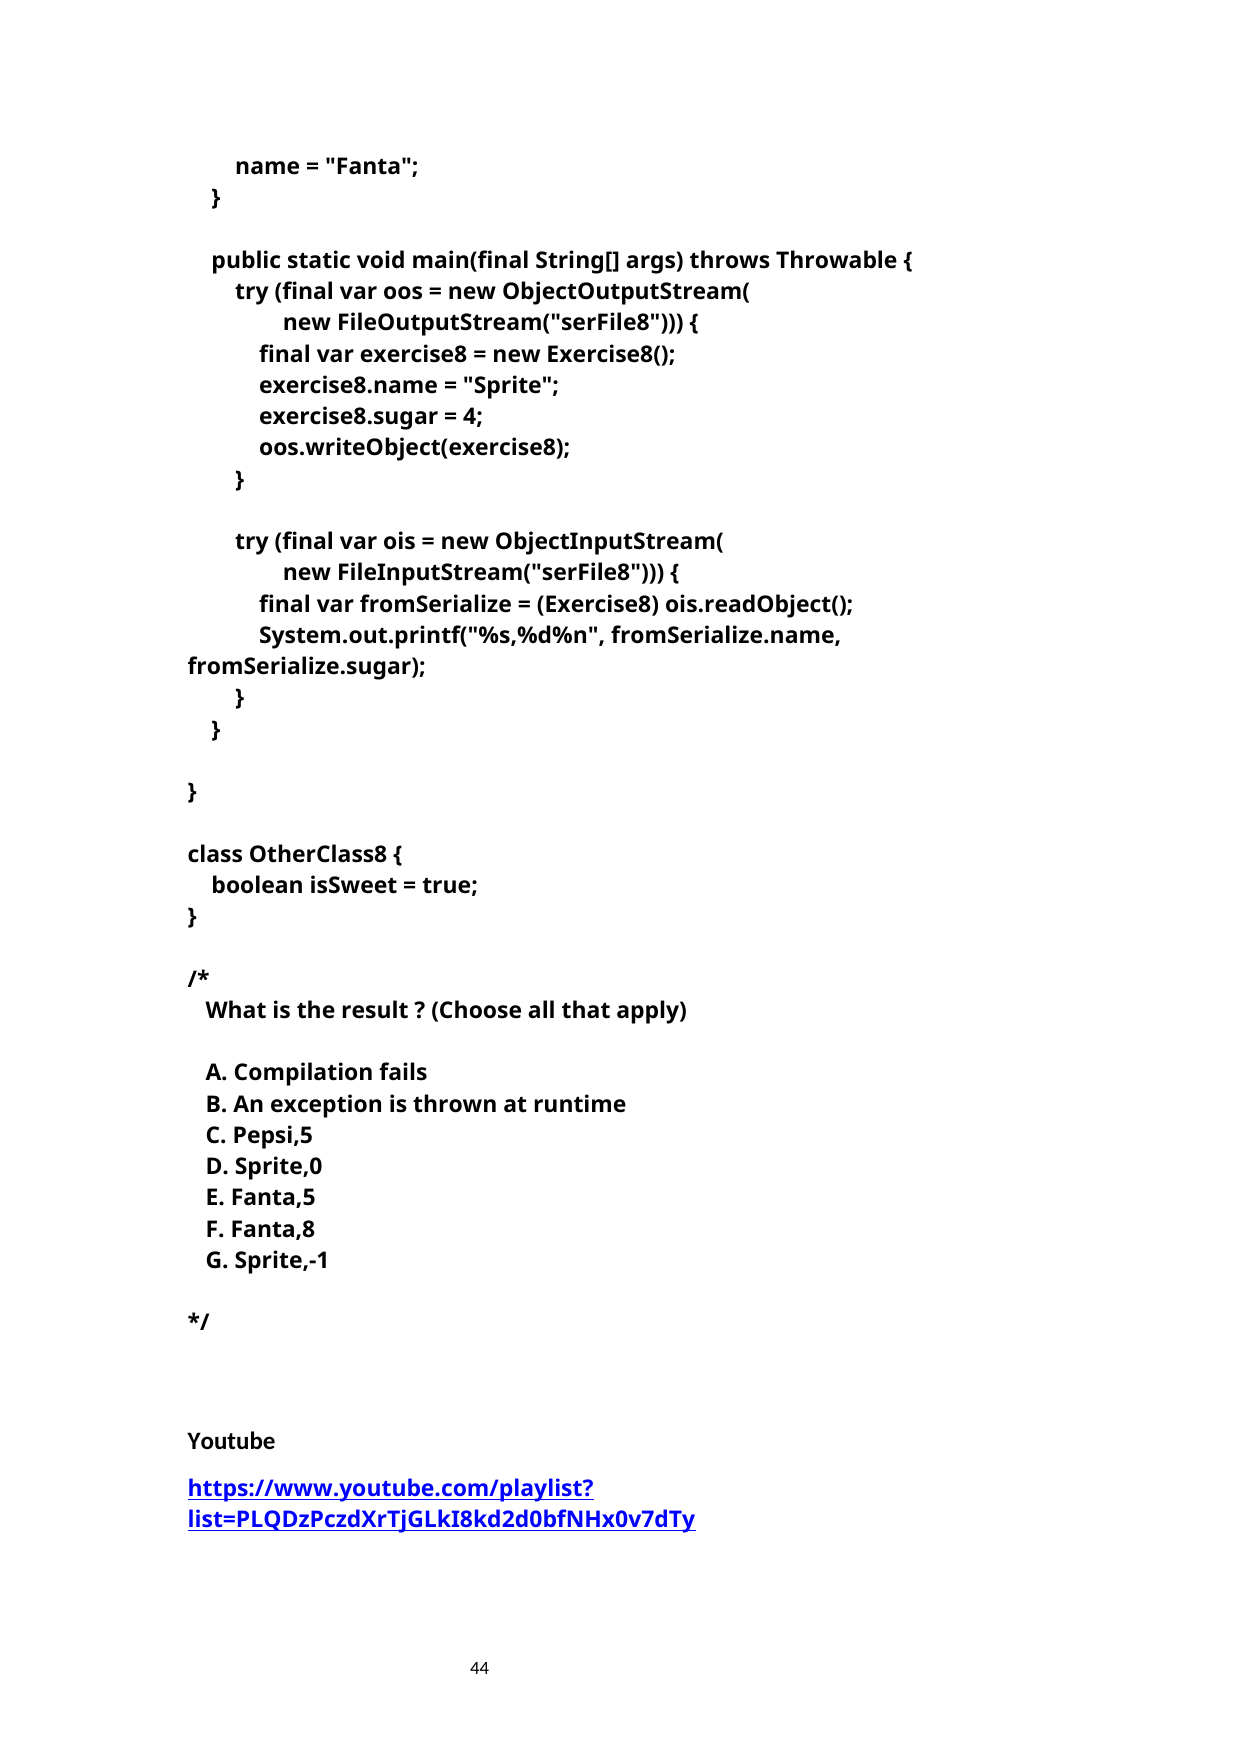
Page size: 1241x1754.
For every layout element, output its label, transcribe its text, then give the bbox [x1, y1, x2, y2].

subtitle Youtube [187, 1425, 1053, 1456]
list https://www.youtube.com/playlist?list=PLQDzPczdXrTjGLkI8kd2d0bfNHx0v7dTy [187, 1472, 1053, 1535]
